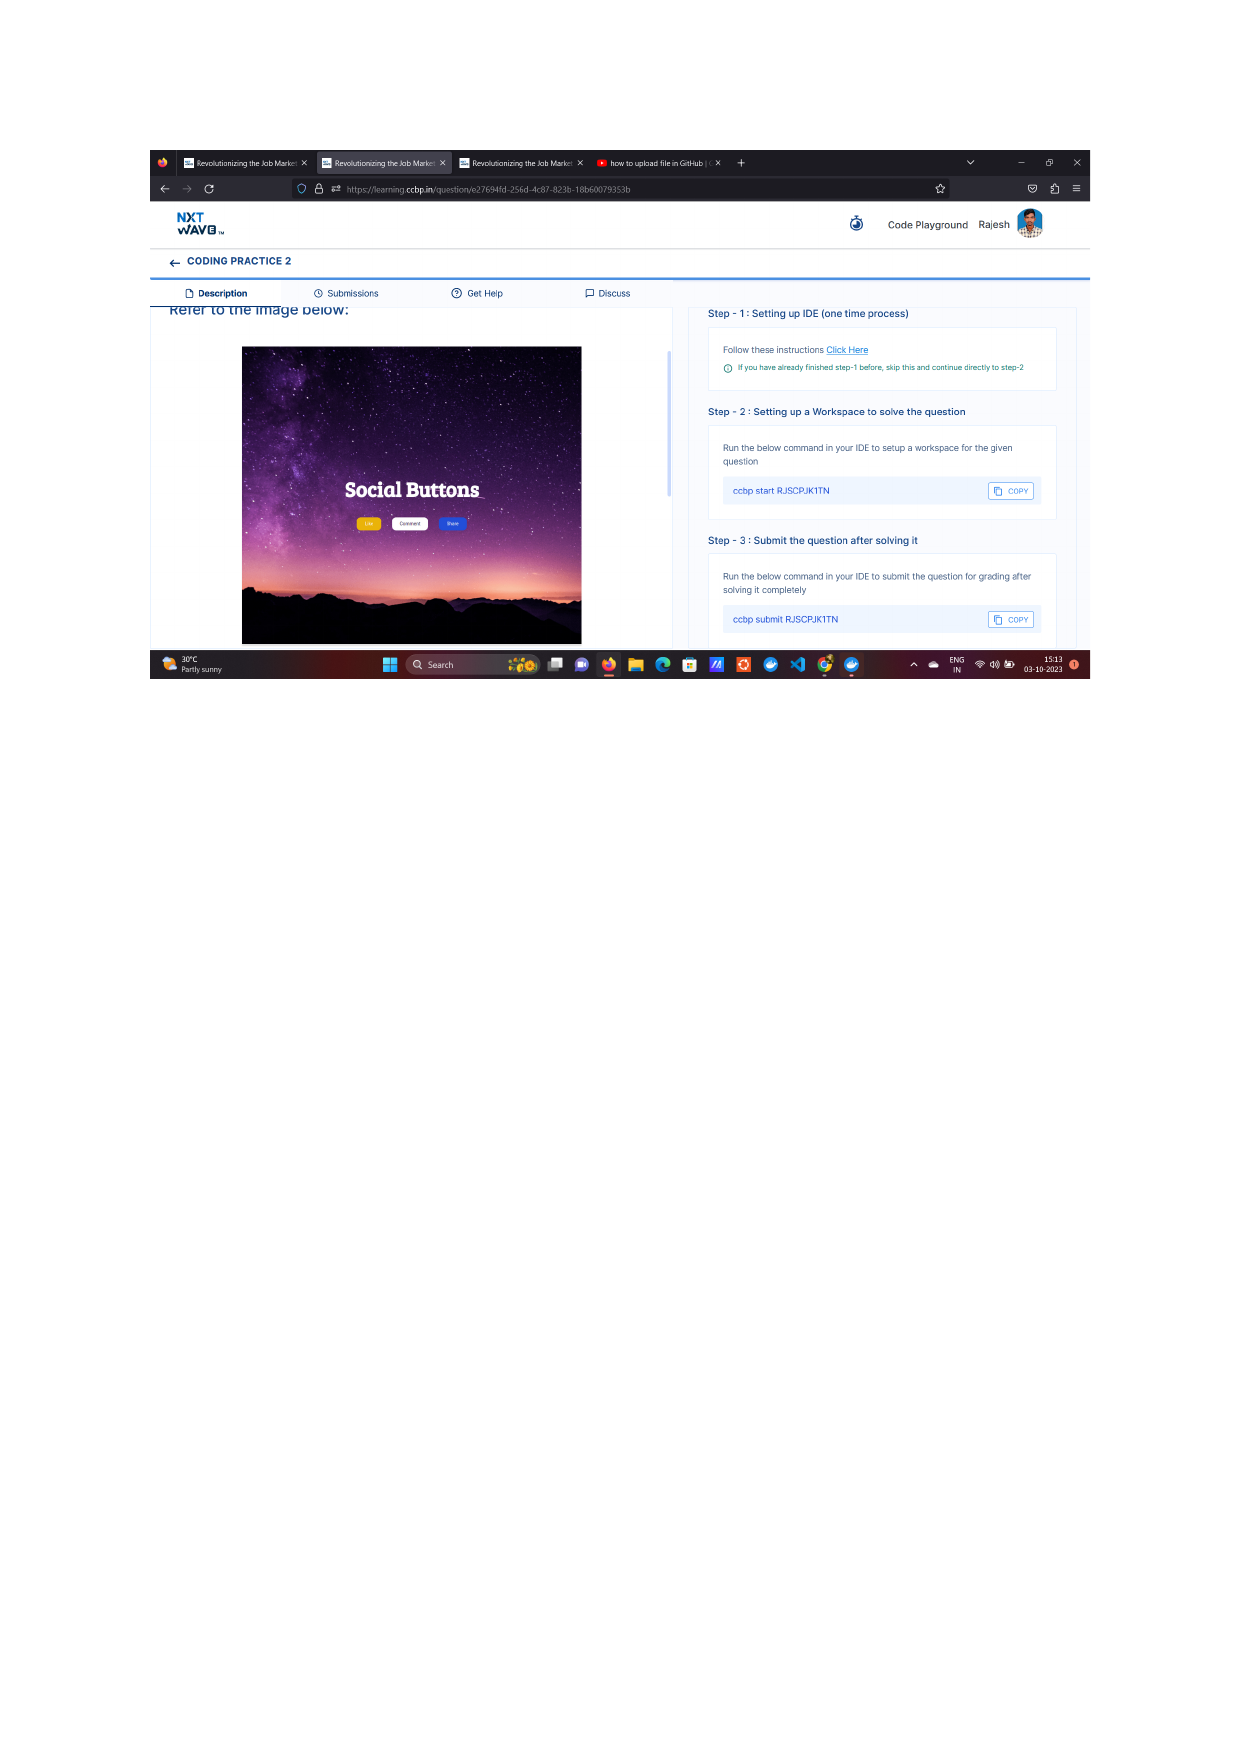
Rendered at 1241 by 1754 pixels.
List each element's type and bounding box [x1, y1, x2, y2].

picture [150, 150, 1091, 679]
